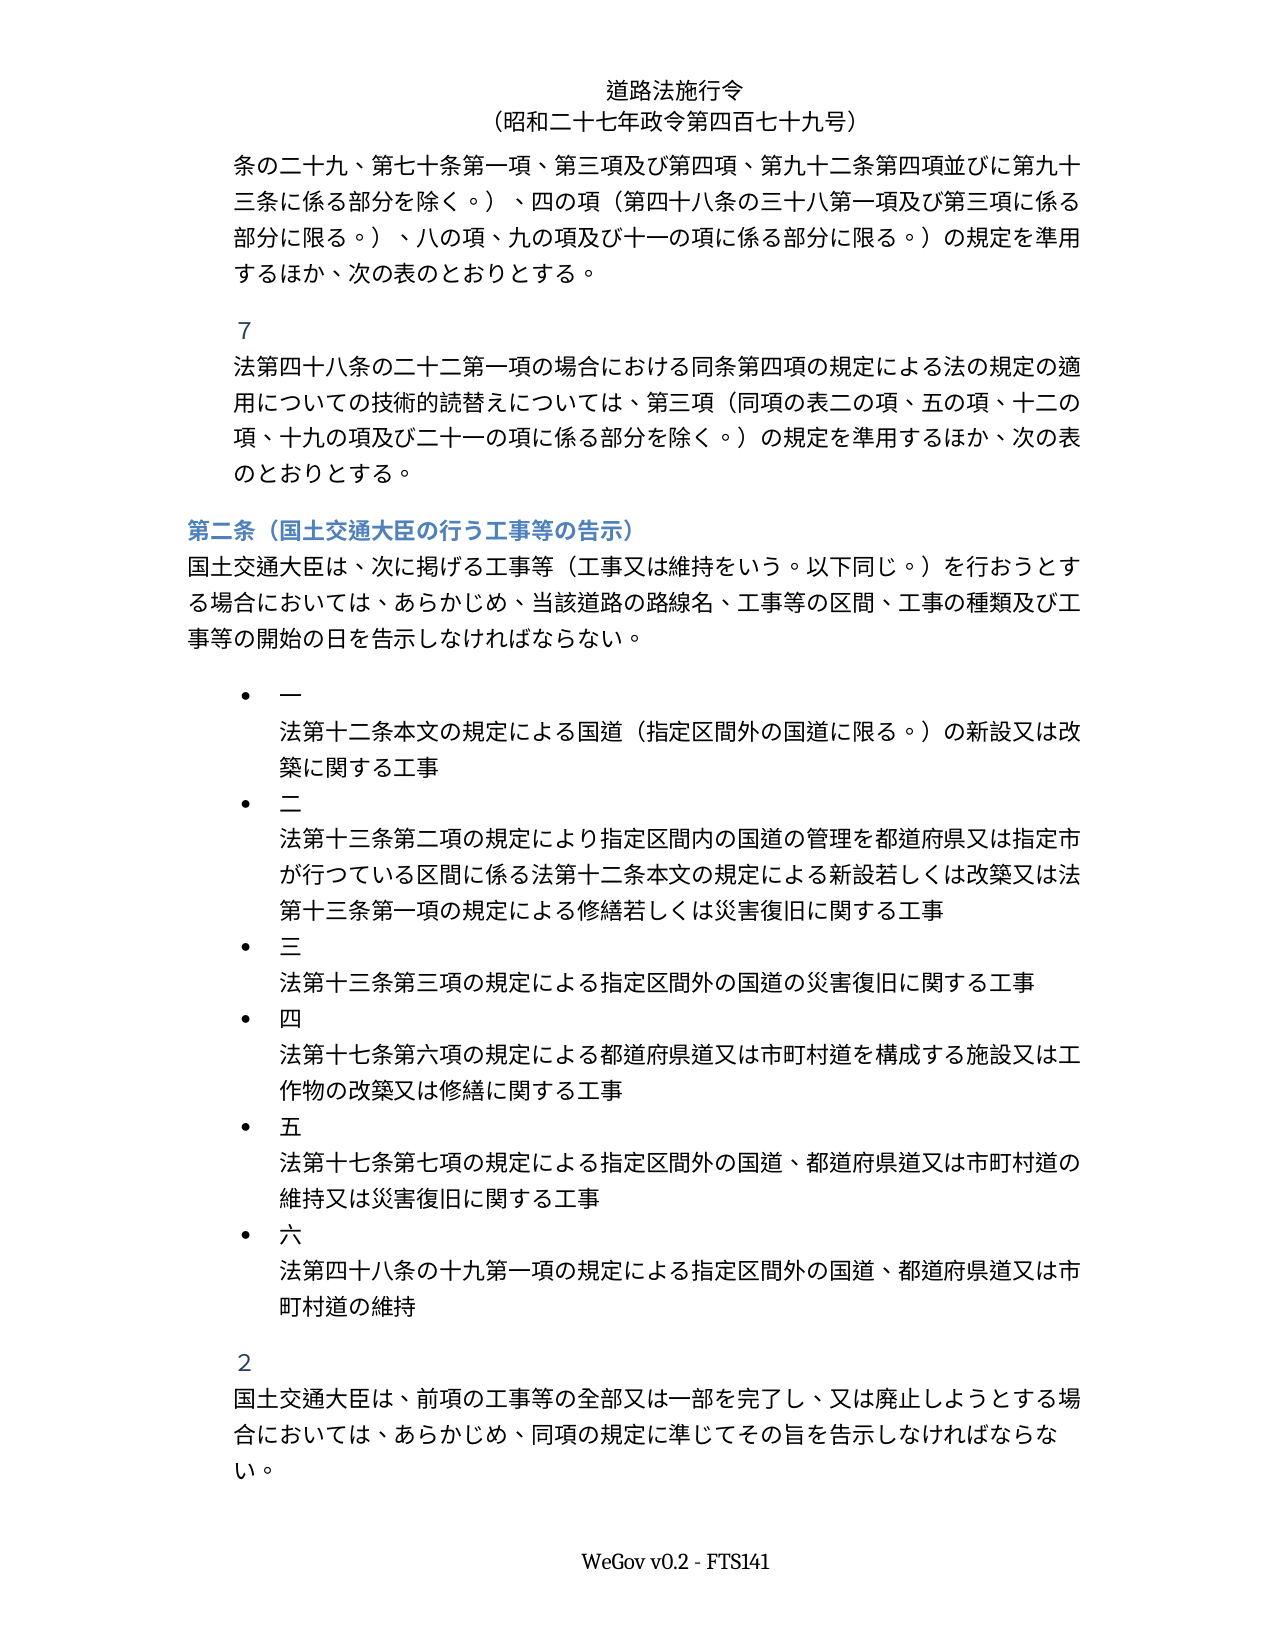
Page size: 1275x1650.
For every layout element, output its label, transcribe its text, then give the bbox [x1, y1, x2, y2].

list 六 法第四十八条の十九第一項の規定による指定区間外の国道、都道府県道又は市町村道の維持 [242, 1219, 1087, 1322]
subtitle ２ [233, 1347, 1087, 1379]
subtitle 第二条（国土交通大臣の行う工事等の告示） [187, 515, 1087, 546]
text 国土交通大臣は、次に掲げる工事等（工事又は維持をいう。以下同じ。）を行おうとする場合においては、あらかじめ、当該道路の路線名、工事等の区間、工事の種類及び工事等の開始の日を告示しなければならない。 [187, 551, 1087, 654]
list 三 法第十三条第三項の規定による指定区間外の国道の災害復旧に関する工事 [242, 931, 1087, 998]
list 一 法第十二条本文の規定による国道（指定区間外の国道に限る。）の新設又は改築に関する工事 [242, 680, 1087, 783]
subtitle ７ [233, 314, 1087, 346]
text 国土交通大臣は、前項の工事等の全部又は一部を完了し、又は廃止しようとする場合においては、あらかじめ、同項の規定に準じてその旨を告示しなければならない。 [233, 1383, 1087, 1486]
list 五 法第十七条第七項の規定による指定区間外の国道、都道府県道又は市町村道の維持又は災害復旧に関する工事 [242, 1111, 1087, 1214]
list 二 法第十三条第二項の規定により指定区間内の国道の管理を都道府県又は指定市が行つている区間に係る法第十二条本文の規定による新設若しくは改築又は法第十三条第一項の規定による修繕若しくは災害復旧に関する工事 [242, 787, 1087, 927]
list 四 法第十七条第六項の規定による都道府県道又は市町村道を構成する施設又は工作物の改築又は修繕に関する工事 [242, 1003, 1087, 1106]
text 法第四十八条の二十二第一項の場合における同条第四項の規定による法の規定の適用についての技術的読替えについては、第三項（同項の表二の項、五の項、十二の項、十九の項及び二十一の項に係る部分を除く。）の規定を準用するほか、次の表のとおりとする。 [233, 351, 1087, 489]
